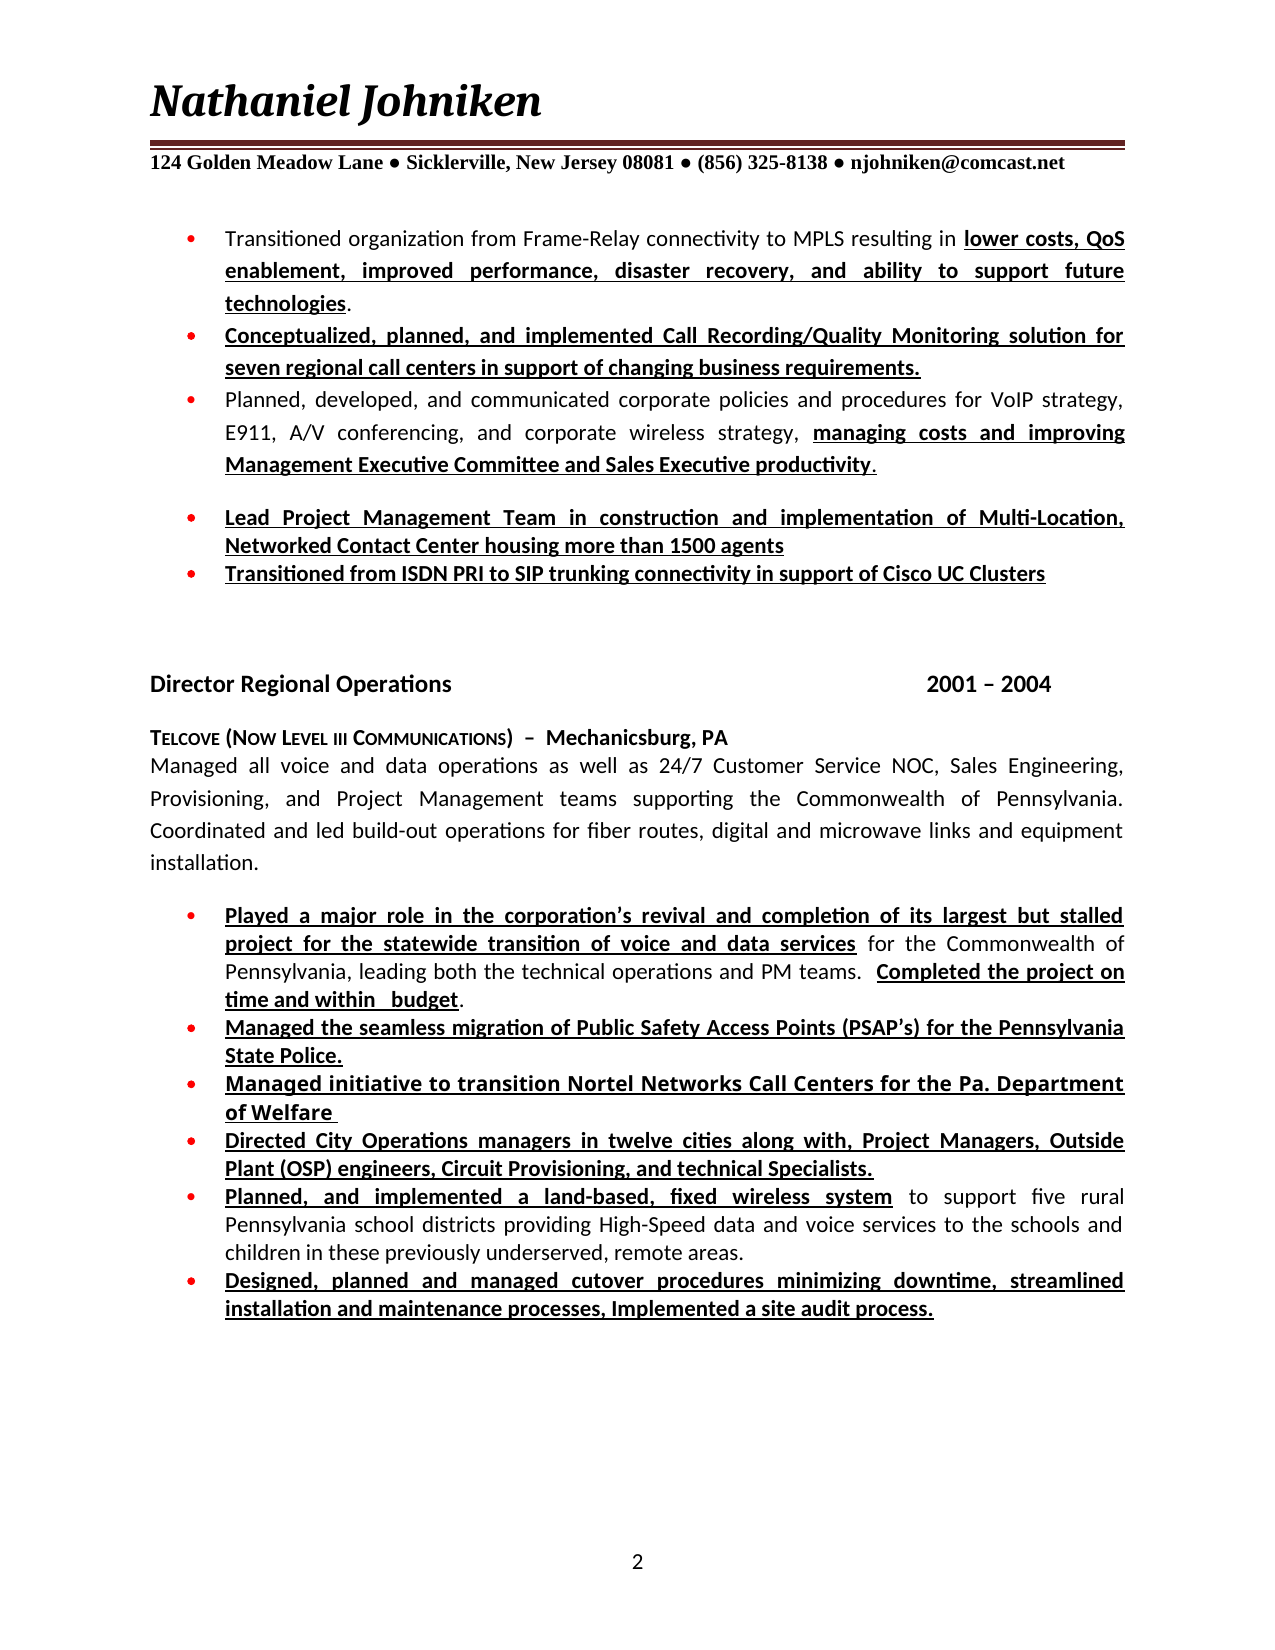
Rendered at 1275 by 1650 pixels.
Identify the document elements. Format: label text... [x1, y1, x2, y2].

list Played a major role in the corporation’s revival and completion of its largest but stalled project for the statewide transition of voice and data services for the Commonwealth of Pennsylvania, leading both the technical operations and PM teams. Completed the project on time and within budget. [187, 901, 1125, 1013]
list Planned, and implemented a land-based, fixed wireless system to support five rural Pennsylvania school districts providing High-Speed data and voice services to the schools and children in these previously underserved, remote areas. [187, 1182, 1125, 1266]
list Conceptualized, planned, and implemented Call Recording/Quality Monitoring solution for seven regional call centers in support of changing business requirements. [187, 321, 1125, 381]
list Designed, planned and managed cutover procedures minimizing downtime, streamlined installation and maintenance processes, Implemented a site audit process. [187, 1266, 1125, 1322]
list Directed City Operations managers in twelve cities along with, Project Managers, Outside Plant (OSP) engineers, Circuit Provisioning, and technical Specialists. [187, 1126, 1125, 1182]
text Telcove (Now Level iii Communications) – Mechanicsburg, PA [150, 723, 1125, 752]
list Managed initiative to transition Nortel Networks Call Centers for the Pa. Department of Welfare [187, 1069, 1125, 1126]
text Managed all voice and data operations as well as 24/7 Customer Service NOC, Sales Engineering, Provisioning, and Project Management teams supporting the Commonwealth of Pennsylvania. Coordinated and led build-out operations for fiber routes, digital and microwave links and equipment installation. [150, 752, 1125, 876]
list Lead Project Management Team in construction and implementation of Multi-Location, Networked Contact Center housing more than 1500 agents [187, 503, 1125, 559]
text Director Regional Operations 2001 – 2004 [150, 668, 1125, 698]
list Transitioned organization from Frame-Relay connectivity to MPLS resulting in lower costs, QoS enablement, improved performance, disaster recovery, and ability to support future technologies. [187, 224, 1125, 317]
list Planned, developed, and communicated corporate policies and procedures for VoIP strategy, E911, A/V conferencing, and corporate wireless strategy, managing costs and improving Management Executive Committee and Sales Executive productivity. [187, 385, 1125, 478]
list Managed the seamless migration of Public Safety Access Points (PSAP’s) for the Pennsylvania State Police. [187, 1013, 1125, 1069]
list Transitioned from ISDN PRI to SIP trunking connectivity in support of Cisco UC Clusters [187, 559, 1125, 587]
